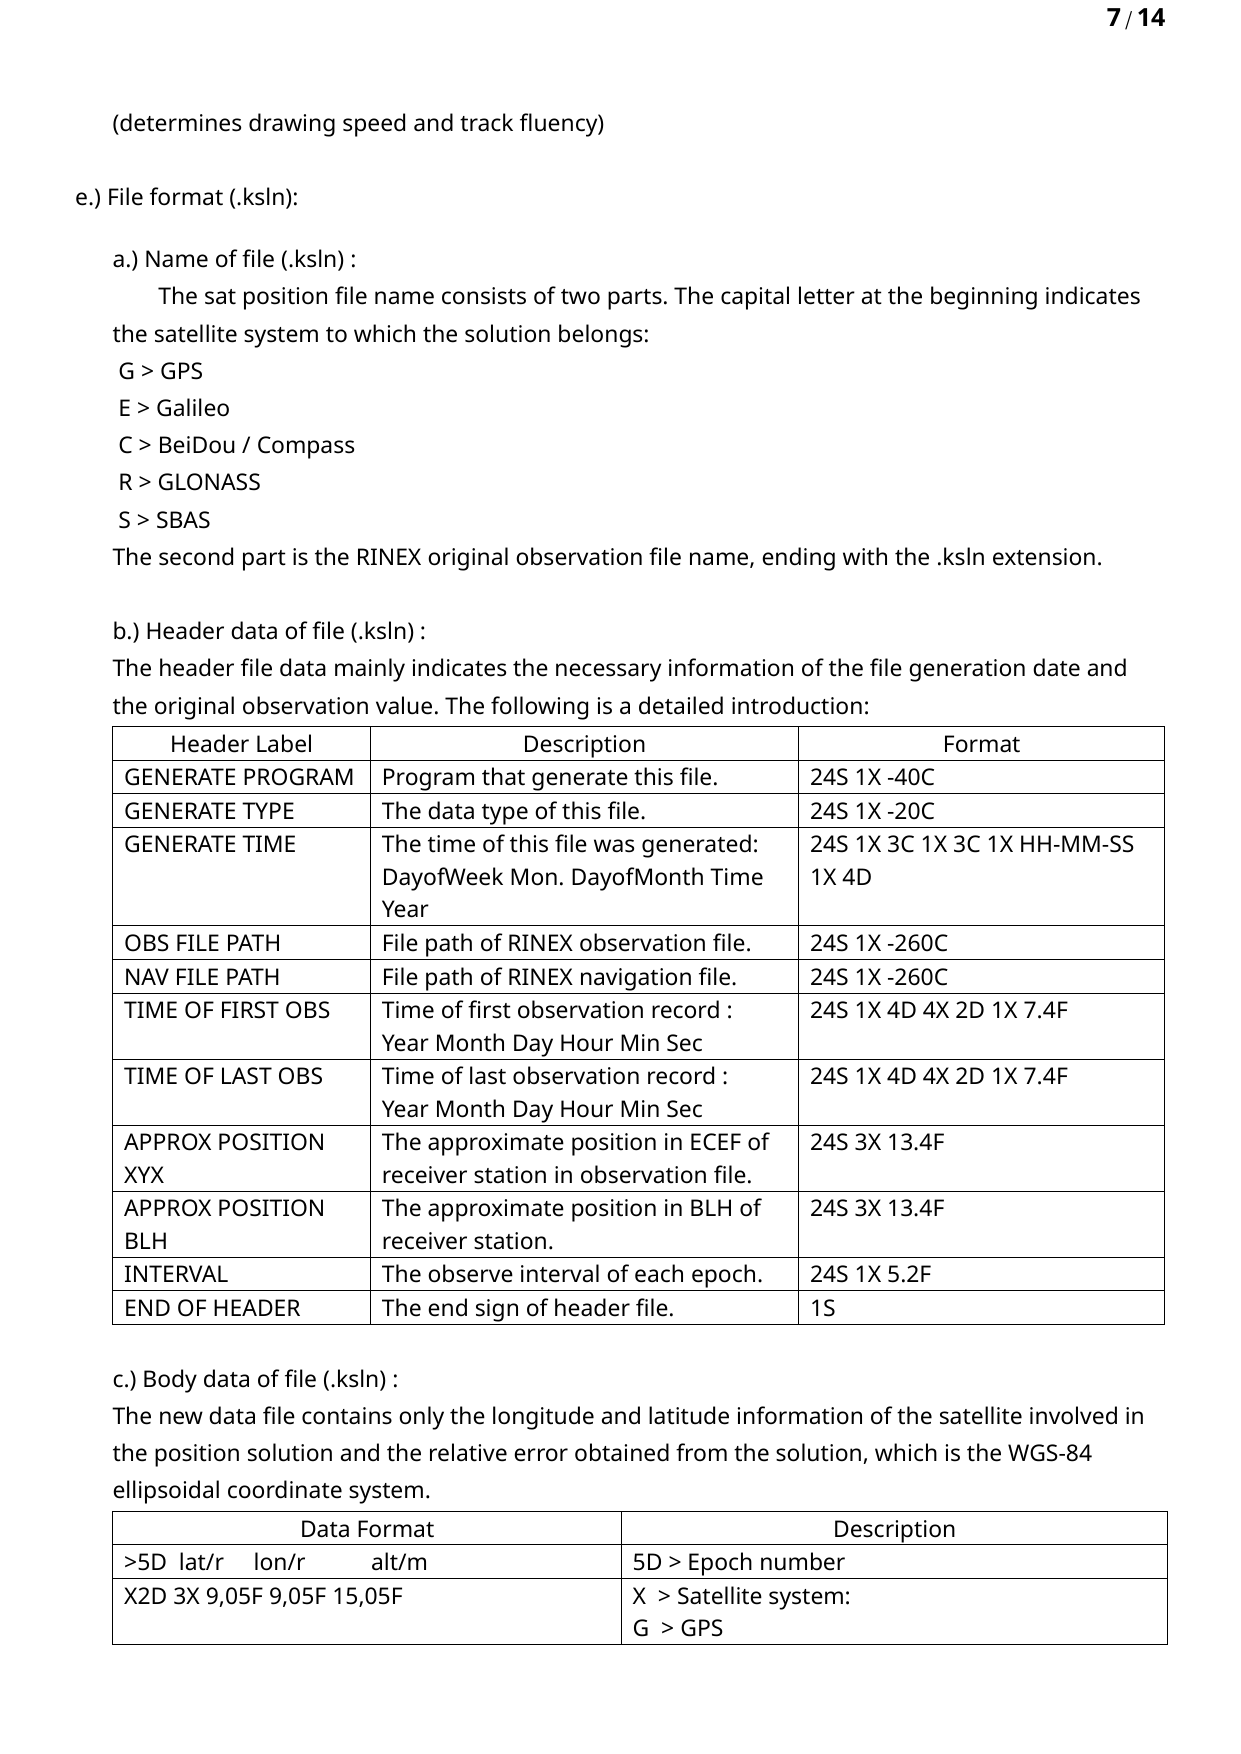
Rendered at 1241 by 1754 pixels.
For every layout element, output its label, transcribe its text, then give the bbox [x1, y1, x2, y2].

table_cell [113, 1579, 621, 1644]
table_cell TIME OF FIRST OBS [113, 994, 370, 1058]
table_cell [622, 1579, 1167, 1644]
table_cell NAV FILE PATH [113, 960, 370, 992]
table_cell 24S 1X 5.2F [799, 1258, 1164, 1290]
table_cell The approximate position in BLH of receiver station. [371, 1192, 798, 1257]
table_cell File path of RINEX navigation file. [371, 960, 798, 992]
text a.) Name of file (.ksln) : [112, 242, 1165, 275]
text The second part is the RINEX original observation file name, ending with the .ksln extension. [112, 540, 1165, 573]
table_cell The time of this file was generated: DayofWeek Mon. DayofMonth Time Year [371, 828, 798, 925]
table_header Description [371, 727, 798, 760]
text The new data file contains only the longitude and latitude information of the satellite involved in the position solution and the relative error obtained from the solution, which is the WGS-84 ellipsoidal coordinate system. [112, 1399, 1165, 1506]
table_cell END OF HEADER [113, 1291, 370, 1324]
table_cell 24S 1X -260C [799, 926, 1164, 959]
table_cell GENERATE TIME [113, 828, 370, 925]
table_cell 24S 1X -20C [799, 794, 1164, 827]
table_cell OBS FILE PATH [113, 926, 370, 959]
table_cell TIME OF LAST OBS [113, 1060, 370, 1124]
table_cell Program that generate this file. [371, 761, 798, 793]
table_header Format [799, 727, 1164, 760]
table_cell The approximate position in ECEF of receiver station in observation file. [371, 1126, 798, 1191]
table_header Data Format [113, 1512, 621, 1544]
text G > GPS [112, 354, 1165, 387]
table_cell 24S 1X 3C 1X 3C 1X HH-MM-SS 1X 4D [799, 828, 1164, 925]
table_cell 5D > Epoch number [622, 1545, 1167, 1578]
table_cell APPROX POSITION BLH [113, 1192, 370, 1257]
table_cell 24S 1X -260C [799, 960, 1164, 992]
text S > SBAS [112, 503, 1165, 535]
table_cell 24S 1X 4D 4X 2D 1X 7.4F [799, 1060, 1164, 1124]
table_cell GENERATE PROGRAM [113, 761, 370, 793]
text The sat position file name consists of two parts. The capital letter at the beginning indicates the satellite system to which the solution belongs: [112, 280, 1165, 349]
text R > GLONASS [112, 466, 1165, 498]
table_cell 1S [799, 1291, 1164, 1324]
text e.) File format (.ksln): [75, 180, 1165, 213]
table_header Description [622, 1512, 1167, 1544]
text b.) Header data of file (.ksln) : [112, 614, 1165, 647]
table_cell 24S 1X -40C [799, 761, 1164, 793]
text c.) Body data of file (.ksln) : [112, 1362, 1165, 1394]
table_cell >5D lat/r lon/r alt/m [113, 1545, 621, 1578]
table_cell The data type of this file. [371, 794, 798, 827]
table_header Header Label [113, 727, 370, 760]
text The new version deletes the 3D mapping that is too demanding on performance and difficult to optimize in development, replaces it with Mercator projection, and implements the animation demonstration of satellite selection and sampling interval, which must first check the enable trajectory mapping function in the Settings window. Again, you need to match the satellite system to the file or it won't work. Select the model you want to draw and the sampling interval (determines drawing speed and track fluency) [112, 106, 1165, 138]
table_cell Time of last observation record : Year Month Day Hour Min Sec [371, 1060, 798, 1124]
table_cell Time of first observation record : Year Month Day Hour Min Sec [371, 994, 798, 1058]
table_cell GENERATE TYPE [113, 794, 370, 827]
table_cell 24S 3X 13.4F [799, 1126, 1164, 1191]
table_cell The observe interval of each epoch. [371, 1258, 798, 1290]
text The header file data mainly indicates the necessary information of the file generation date and the original observation value. The following is a detailed introduction: [112, 652, 1165, 721]
table_cell The end sign of header file. [371, 1291, 798, 1324]
text C > BeiDou / Compass [112, 428, 1165, 461]
table_cell 24S 1X 4D 4X 2D 1X 7.4F [799, 994, 1164, 1058]
table_cell File path of RINEX observation file. [371, 926, 798, 959]
table_cell APPROX POSITION XYX [113, 1126, 370, 1191]
table_cell INTERVAL [113, 1258, 370, 1290]
text E > Galileo [112, 391, 1165, 424]
table_cell 24S 3X 13.4F [799, 1192, 1164, 1257]
